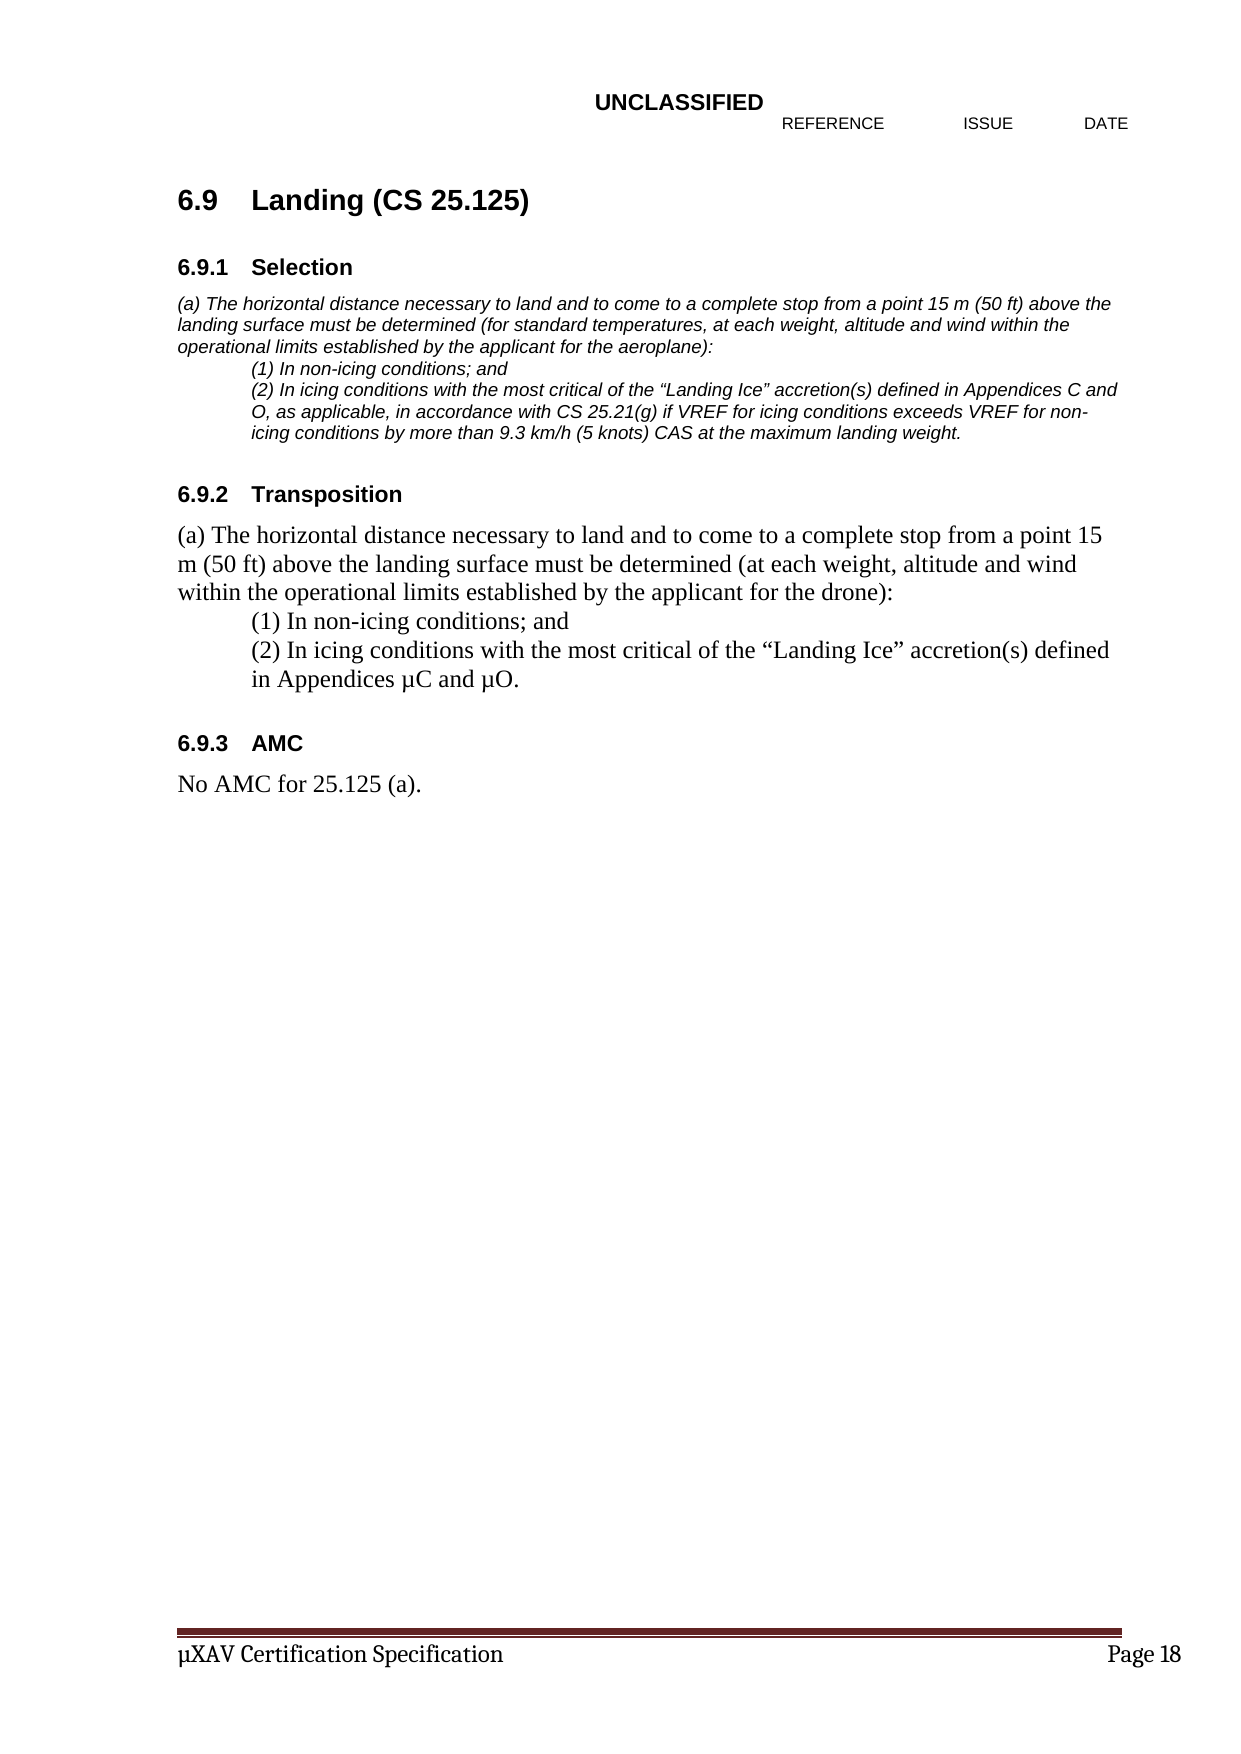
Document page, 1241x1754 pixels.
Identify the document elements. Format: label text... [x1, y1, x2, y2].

subtitle Selection [177, 254, 1122, 280]
text No AMC for 25.125 (a). [177, 769, 1122, 798]
text (1) In non-icing conditions; and [251, 357, 1122, 379]
subtitle AMC [177, 730, 1122, 756]
subtitle Transposition [177, 481, 1122, 507]
text (2) In icing conditions with the most critical of the “Landing Ice” accretion(s) defined in Appendices C and O, as applicable, in accordance with CS 25.21(g) if VREF for icing conditions exceeds VREF for non-icing conditions by more than 9.3 km/h (5 knots) CAS at the maximum landing weight. [251, 379, 1122, 444]
text (a) The horizontal distance necessary to land and to come to a complete stop from a point 15 m (50 ft) above the landing surface must be determined (for standard temperatures, at each weight, altitude and wind within the operational limits established by the applicant for the aeroplane): [177, 293, 1122, 357]
text (1) In non-icing conditions; and [251, 606, 1122, 635]
subtitle Landing (CS 25.125) [177, 183, 1122, 216]
text (2) In icing conditions with the most critical of the “Landing Ice” accretion(s) defined in Appendices µC and µO. [251, 635, 1122, 692]
text (a) The horizontal distance necessary to land and to come to a complete stop from a point 15 m (50 ft) above the landing surface must be determined (at each weight, altitude and wind within the operational limits established by the applicant for the drone): [177, 520, 1122, 606]
